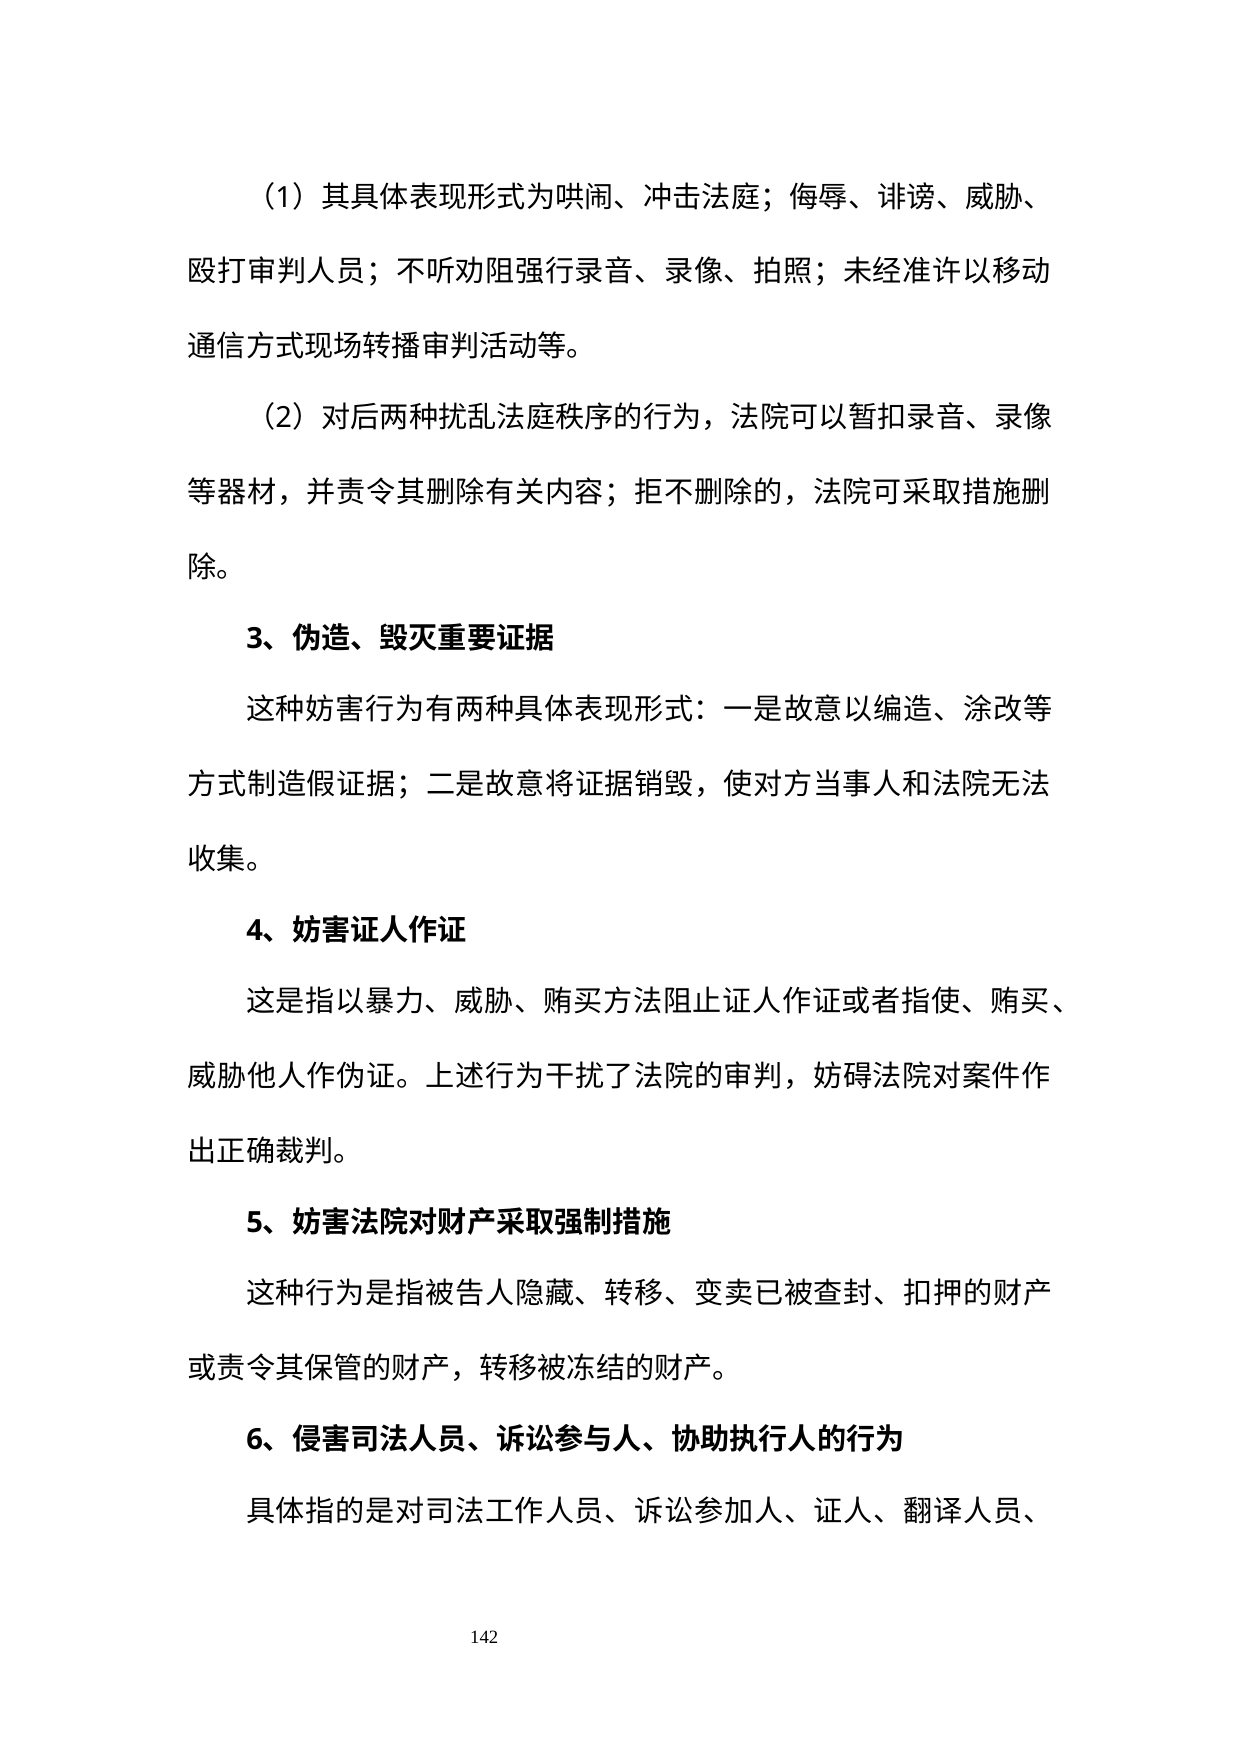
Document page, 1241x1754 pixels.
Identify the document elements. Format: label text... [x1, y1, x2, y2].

text 3、伪造、毁灭重要证据 [187, 603, 1053, 668]
text 6、侵害司法人员、诉讼参与人、协助执行人的行为 [187, 1404, 1053, 1469]
text 4、妨害证人作证 [187, 895, 1053, 960]
text 5、妨害法院对财产采取强制措施 [187, 1187, 1053, 1252]
text 这种妨害行为有两种具体表现形式：一是故意以编造、涂改等方式制造假证据；二是故意将证据销毁，使对方当事人和法院无法收集。 [187, 674, 1053, 889]
text （1）其具体表现形式为哄闹、冲击法庭；侮辱、诽谤、威胁、殴打审判人员；不听劝阻强行录音、录像、拍照；未经准许以移动通信方式现场转播审判活动等。 [187, 162, 1053, 376]
text 这是指以暴力、威胁、贿买方法阻止证人作证或者指使、贿买、威胁他人作伪证。上述行为干扰了法院的审判，妨碍法院对案件作出正确裁判。 [187, 967, 1053, 1181]
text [187, 1476, 1053, 1541]
text （2）对后两种扰乱法庭秩序的行为，法院可以暂扣录音、录像等器材，并责令其删除有关内容；拒不删除的，法院可采取措施删除。 [187, 383, 1053, 597]
text 这种行为是指被告人隐藏、转移、变卖已被查封、扣押的财产或责令其保管的财产，转移被冻结的财产。 [187, 1258, 1053, 1398]
